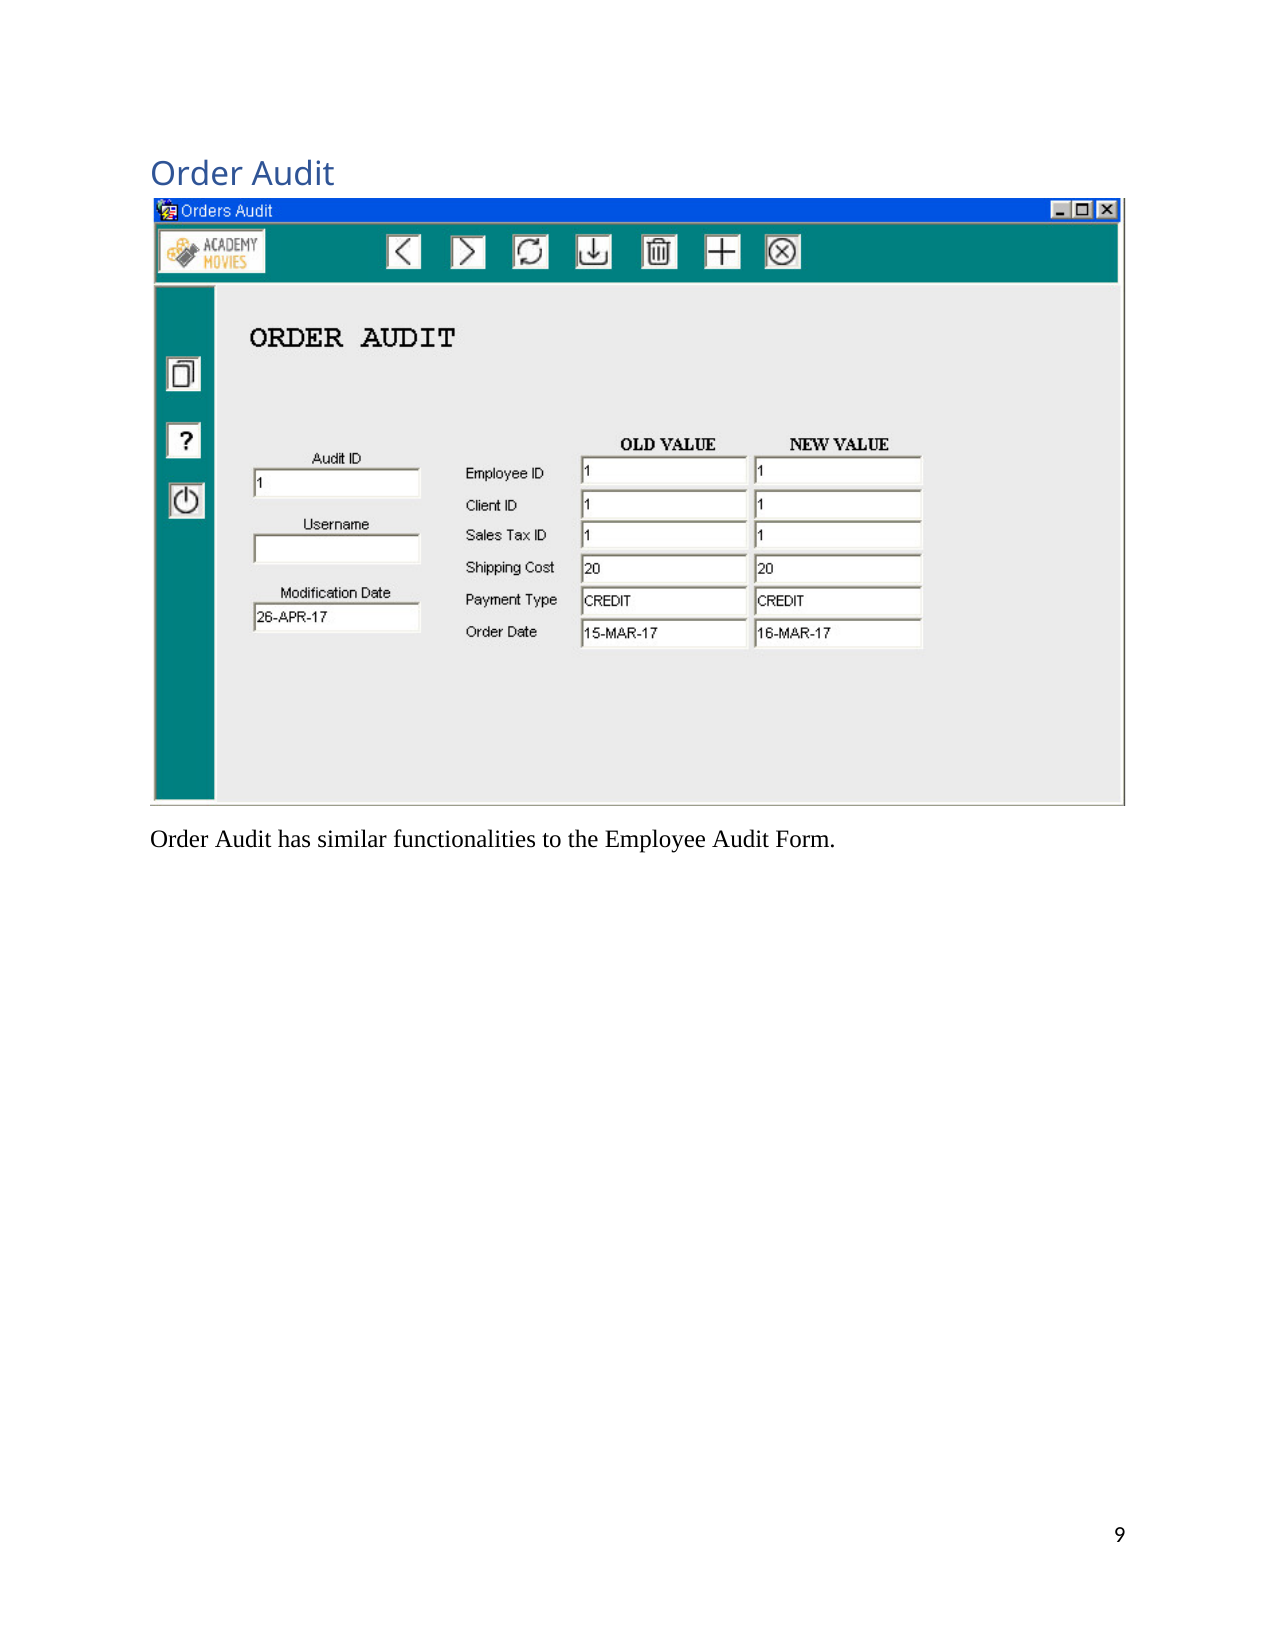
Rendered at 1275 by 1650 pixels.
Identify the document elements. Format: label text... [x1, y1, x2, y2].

subtitle Order Audit [150, 150, 1125, 195]
text Order Audit has similar functionalities to the Employee Audit Form. [150, 824, 1125, 853]
picture [150, 198, 1125, 806]
